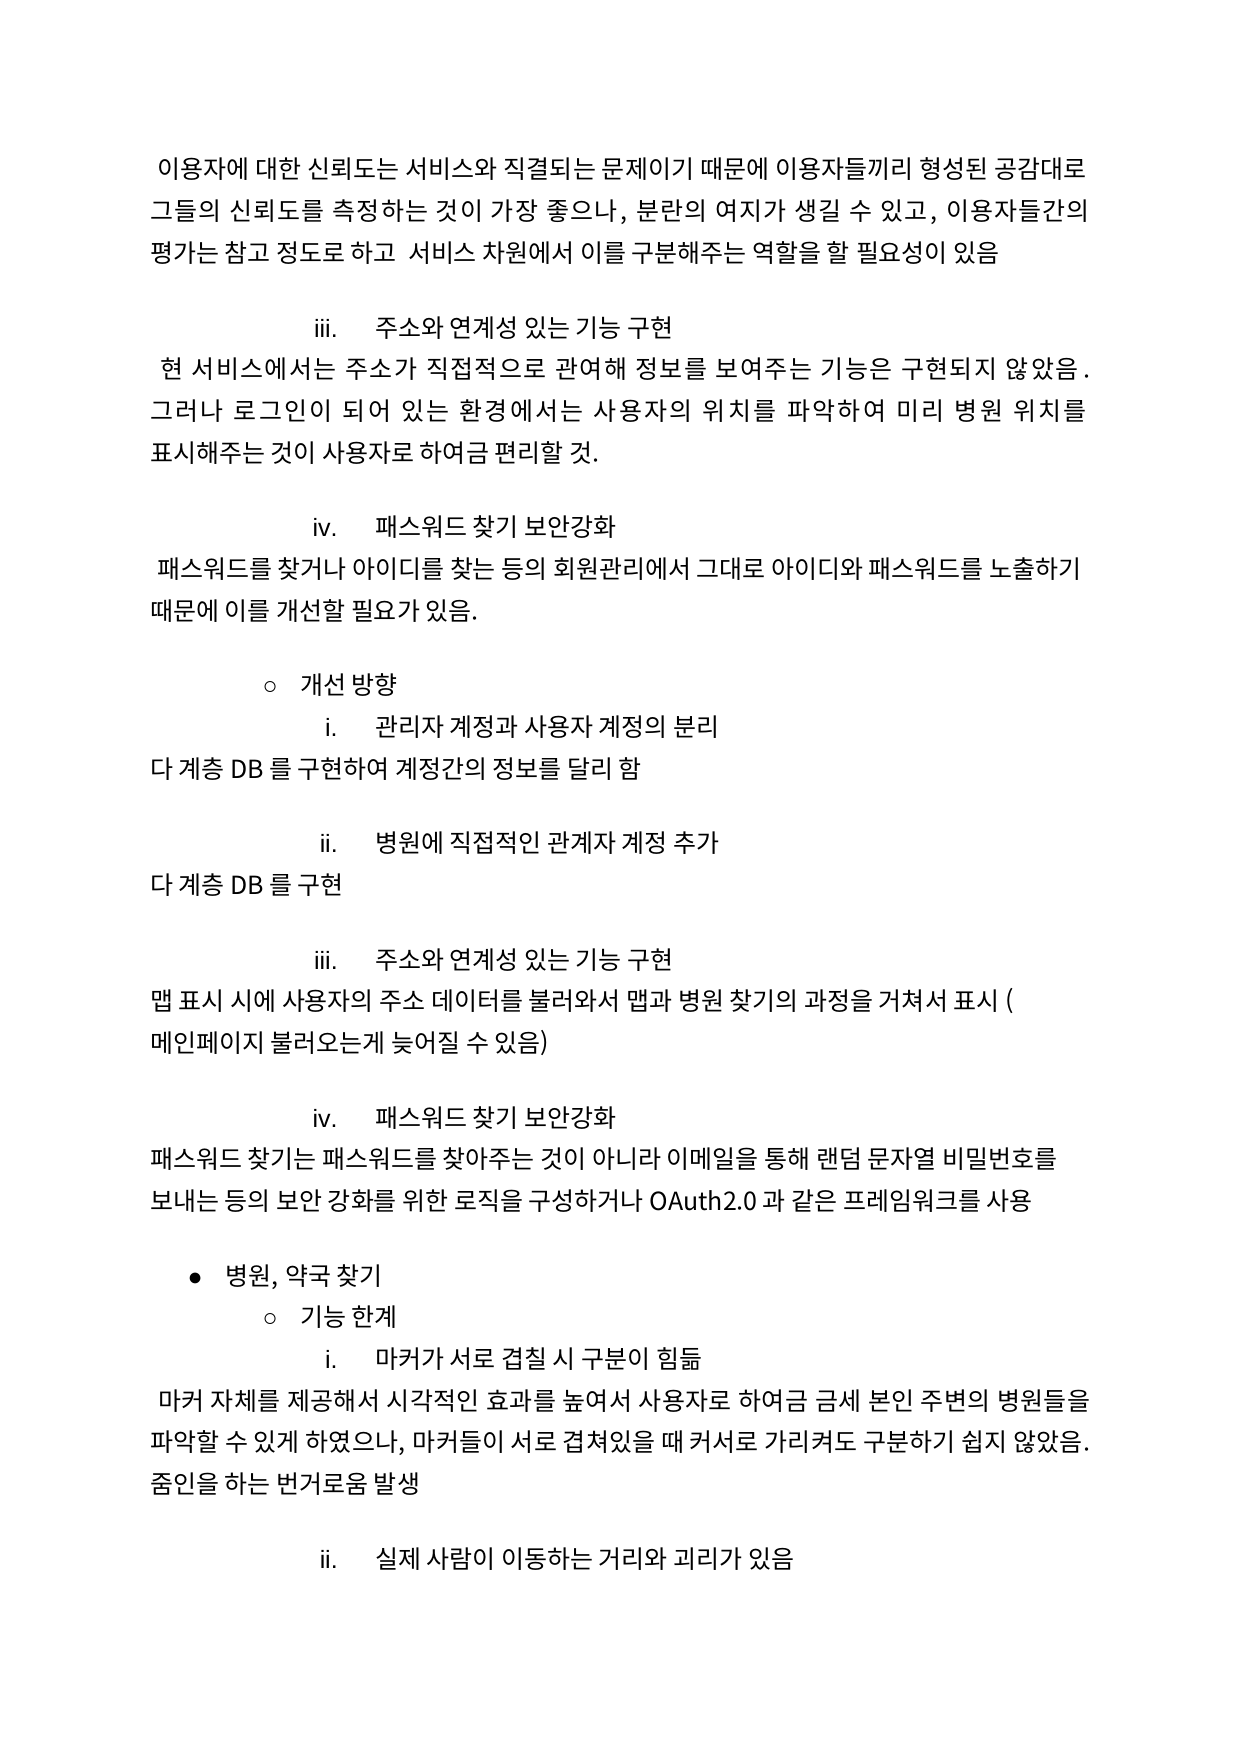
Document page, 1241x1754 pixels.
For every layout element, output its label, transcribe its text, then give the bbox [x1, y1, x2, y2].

list 기능 한계 [262, 1298, 1090, 1334]
list 패스워드 찾기 보안강화 [337, 1098, 1090, 1134]
list 주소와 연계성 있는 기능 구현 [337, 308, 1090, 344]
text 다 계층 DB를 구현 [150, 865, 1090, 902]
text 패스워드를 찾거나 아이디를 찾는 등의 회원관리에서 그대로 아이디와 패스워드를 노출하기 때문에 이를 개선할 필요가 있음. [150, 549, 1090, 627]
text 이용자에 대한 신뢰도는 서비스와 직결되는 문제이기 때문에 이용자들끼리 형성된 공감대로 그들의 신뢰도를 측정하는 것이 가장 좋으나, 분란의 여지가 생길 수 있고, 이용자들간의 평가는 참고 정도로 하고 서비스 차원에서 이를 구분해주는 역할을 할 필요성이 있음 [150, 150, 1090, 269]
text 다 계층 DB를 구현하여 계정간의 정보를 달리 함 [150, 749, 1090, 785]
list 실제 사람이 이동하는 거리와 괴리가 있음 [337, 1539, 1090, 1575]
list 패스워드 찾기 보안강화 [337, 508, 1090, 544]
list 병원, 약국 찾기 [187, 1256, 1090, 1292]
list 관리자 계정과 사용자 계정의 분리 [337, 707, 1090, 744]
text 맵 표시 시에 사용자의 주소 데이터를 불러와서 맵과 병원 찾기의 과정을 거쳐서 표시 (메인페이지 불러오는게 늦어질 수 있음) [150, 982, 1090, 1060]
list 병원에 직접적인 관계자 계정 추가 [337, 824, 1090, 860]
text 현 서비스에서는 주소가 직접적으로 관여해 정보를 보여주는 기능은 구현되지 않았음. 그러나 로그인이 되어 있는 환경에서는 사용자의 위치를 파악하여 미리 병원 위치를 표시해주는 것이 사용자로 하여금 편리할 것. [150, 350, 1090, 469]
text 마커 자체를 제공해서 시각적인 효과를 높여서 사용자로 하여금 금세 본인 주변의 병원들을 파악할 수 있게 하였으나, 마커들이 서로 겹쳐있을 때 커서로 가리켜도 구분하기 쉽지 않았음. 줌인을 하는 번거로움 발생 [150, 1381, 1090, 1501]
text 패스워드 찾기는 패스워드를 찾아주는 것이 아니라 이메일을 통해 랜덤 문자열 비밀번호를 보내는 등의 보안 강화를 위한 로직을 구성하거나 OAuth2.0과 같은 프레임워크를 사용 [150, 1140, 1090, 1218]
list 주소와 연계성 있는 기능 구현 [337, 940, 1090, 976]
list 마커가 서로 겹칠 시 구분이 힘듦 [337, 1339, 1090, 1376]
list 개선 방향 [262, 666, 1090, 702]
